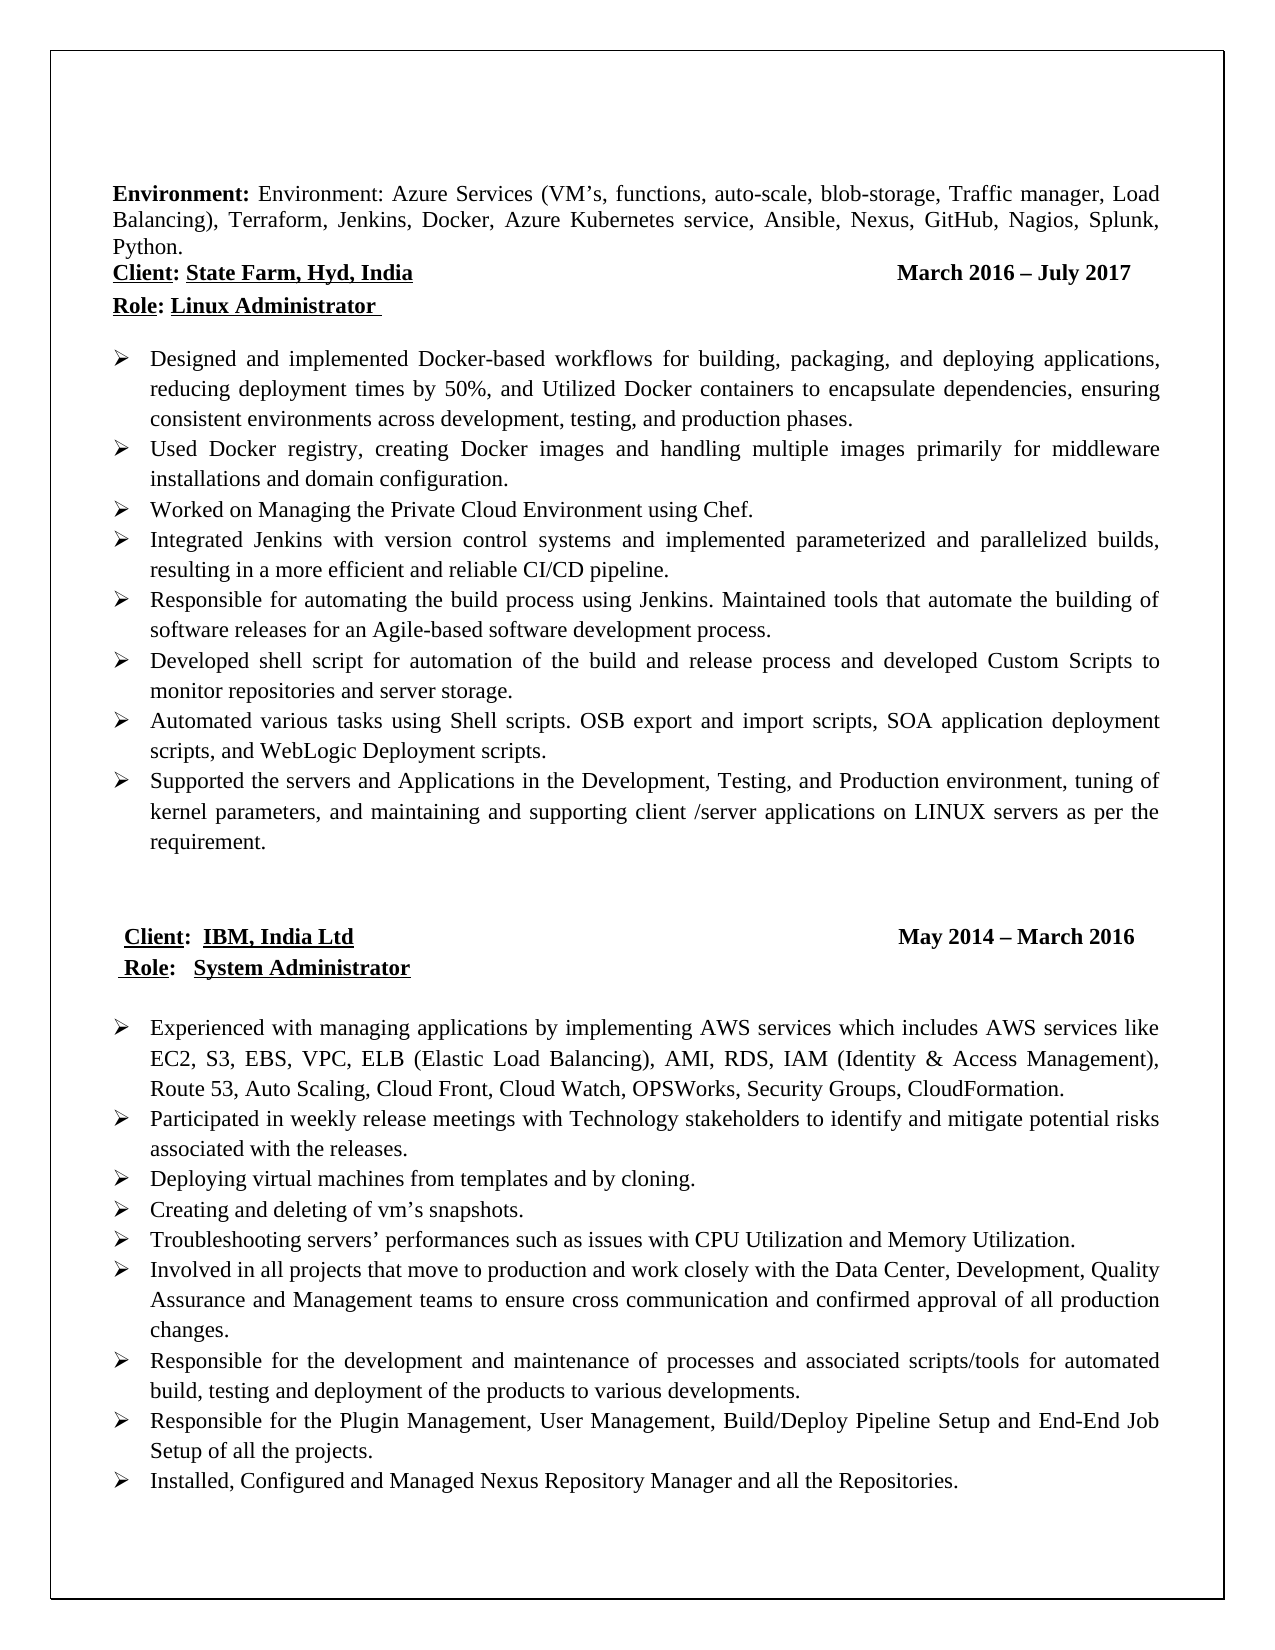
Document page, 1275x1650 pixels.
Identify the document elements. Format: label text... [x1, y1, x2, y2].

text Role: Linux Administrator [112, 292, 1161, 318]
list Deploying virtual machines from templates and by cloning. [112, 1165, 1161, 1192]
list Environment: Environment: Azure Services (VM’s, functions, auto-scale, blob-storage, Traffic manager, Load Balancing), Terraform, Jenkins, Docker, Azure Kubernetes service, Ansible, Nexus, GitHub, Nagios, Splunk, Python. [112, 180, 1161, 259]
list Participated in weekly release meetings with Technology stakeholders to identify and mitigate potential risks associated with the releases. [112, 1105, 1161, 1162]
list Troubleshooting servers’ performances such as issues with CPU Utilization and Memory Utilization. [112, 1226, 1161, 1252]
list Developed shell script for automation of the build and release process and developed Custom Scripts to monitor repositories and server storage. [112, 647, 1161, 703]
list Responsible for the development and maintenance of processes and associated scripts/tools for automated build, testing and deployment of the products to various developments. [112, 1347, 1161, 1403]
list Used Docker registry, creating Docker images and handling multiple images primarily for middleware installations and domain configuration. [112, 435, 1161, 492]
list Integrated Jenkins with version control systems and implemented parameterized and parallelized builds, resulting in a more efficient and reliable CI/CD pipeline. [112, 526, 1161, 582]
text Role: System Administrator [112, 954, 1161, 980]
list Responsible for the Plugin Management, User Management, Build/Deploy Pipeline Setup and End-End Job Setup of all the projects. [112, 1407, 1161, 1464]
text Client: State Farm, Hyd, India March 2016 – July 2017 [112, 259, 1161, 286]
list Involved in all projects that move to production and work closely with the Data Center, Development, Quality Assurance and Management teams to ensure cross communication and confirmed approval of all production changes. [112, 1256, 1161, 1343]
list Worked on Managing the Private Cloud Environment using Chef. [112, 496, 1161, 522]
list Installed, Configured and Managed Nexus Repository Manager and all the Repositories. [112, 1467, 1161, 1494]
list Designed and implemented Docker-based workflows for building, packaging, and deploying applications, reducing deployment times by 50%, and Utilized Docker containers to encapsulate dependencies, ensuring consistent environments across development, testing, and production phases. [112, 344, 1161, 431]
list Experienced with managing applications by implementing AWS services which includes AWS services like EC2, S3, EBS, VPC, ELB (Elastic Load Balancing), AMI, RDS, IAM (Identity & Access Management), Route 53, Auto Scaling, Cloud Front, Cloud Watch, OPSWorks, Security Groups, CloudFormation. [112, 1014, 1161, 1101]
list Supported the servers and Applications in the Development, Testing, and Production environment, tuning of kernel parameters, and maintaining and supporting client /server applications on LINUX servers as per the requirement. [112, 767, 1161, 854]
list Responsible for automating the build process using Jenkins. Maintained tools that automate the building of software releases for an Agile-based software development process. [112, 586, 1161, 643]
list Creating and deleting of vm’s snapshots. [112, 1196, 1161, 1222]
text Client: IBM, India Ltd May 2014 – March 2016 [112, 923, 1161, 950]
list Automated various tasks using Shell scripts. OSB export and import scripts, SOA application deployment scripts, and WebLogic Deployment scripts. [112, 707, 1161, 764]
